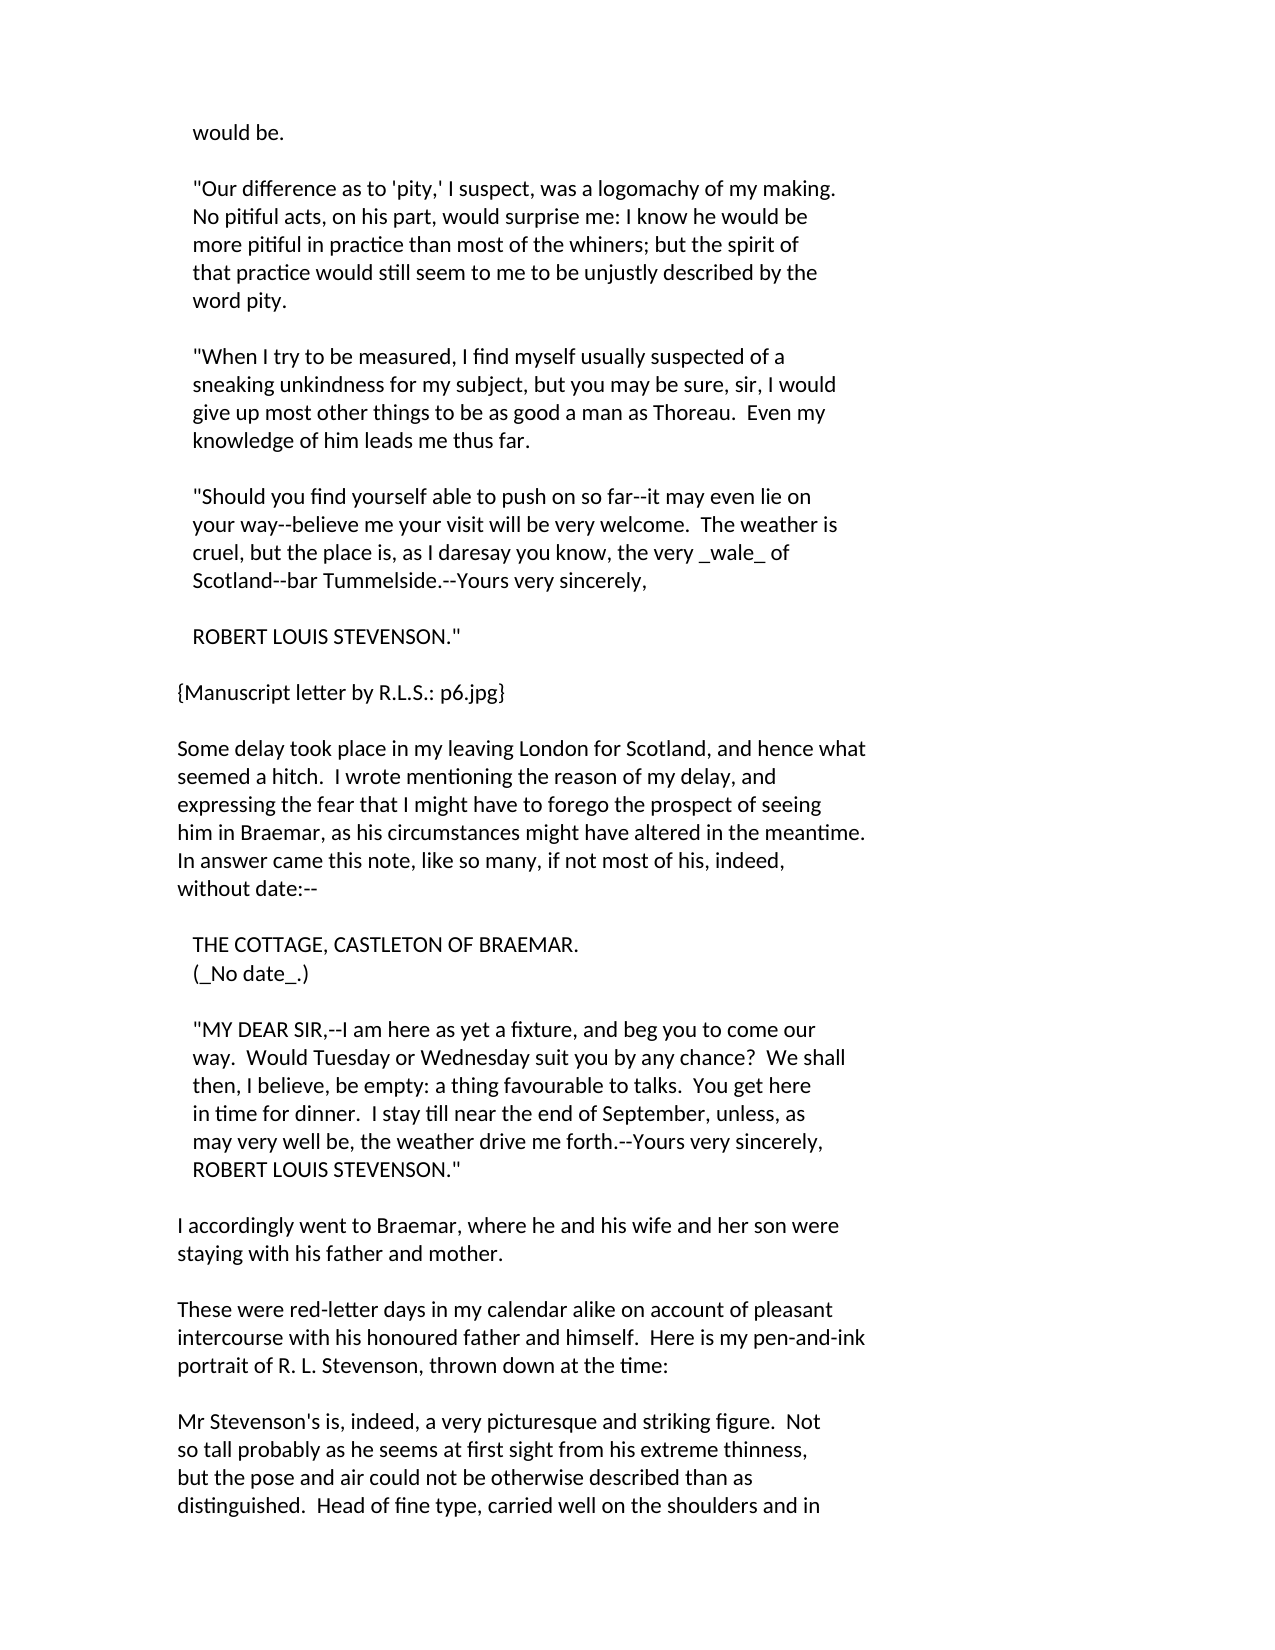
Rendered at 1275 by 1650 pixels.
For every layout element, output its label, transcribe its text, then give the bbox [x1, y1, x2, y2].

text I accordingly went to Braemar, where he and his wife and her son were [177, 1211, 1186, 1239]
text knowledge of him leads me thus far. [177, 426, 1186, 454]
text "Our difference as to 'pity,' I suspect, was a logomachy of my making. [177, 174, 1186, 202]
text way. Would Tuesday or Wednesday suit you by any chance? We shall [177, 1043, 1186, 1071]
text would be. [177, 118, 1186, 146]
text your way--believe me your visit will be very welcome. The weather is [177, 510, 1186, 538]
text without date:-- [177, 874, 1186, 903]
text THE COTTAGE, CASTLETON OF BRAEMAR. [177, 931, 1186, 959]
text intercourse with his honoured father and himself. Here is my pen-and-ink [177, 1323, 1186, 1351]
text In answer came this note, like so many, if not most of his, indeed, [177, 847, 1186, 874]
text may very well be, the weather drive me forth.--Yours very sincerely, [177, 1127, 1186, 1155]
text then, I believe, be empty: a thing favourable to talks. You get here [177, 1071, 1186, 1099]
text him in Braemar, as his circumstances might have altered in the meantime. [177, 818, 1186, 847]
text (_No date_.) [177, 959, 1186, 987]
text that practice would still seem to me to be unjustly described by the [177, 258, 1186, 286]
text word pity. [177, 286, 1186, 314]
text Some delay took place in my leaving London for Scotland, and hence what [177, 734, 1186, 762]
text {Manuscript letter by R.L.S.: p6.jpg} [177, 678, 1186, 706]
text expressing the fear that I might have to forego the prospect of seeing [177, 791, 1186, 818]
text staying with his father and mother. [177, 1239, 1186, 1267]
text No pitiful acts, on his part, would surprise me: I know he would be [177, 202, 1186, 230]
text Scotland--bar Tummelside.--Yours very sincerely, [177, 566, 1186, 594]
text distinguished. Head of fine type, carried well on the shoulders and in [177, 1491, 1186, 1519]
text "When I try to be measured, I find myself usually suspected of a [177, 342, 1186, 370]
text give up most other things to be as good a man as Thoreau. Even my [177, 398, 1186, 426]
text but the pose and air could not be otherwise described than as [177, 1463, 1186, 1491]
text more pitiful in practice than most of the whiners; but the spirit of [177, 230, 1186, 258]
text cruel, but the place is, as I daresay you know, the very _wale_ of [177, 538, 1186, 566]
text in time for dinner. I stay till near the end of September, unless, as [177, 1099, 1186, 1127]
text so tall probably as he seems at first sight from his extreme thinness, [177, 1435, 1186, 1463]
text ROBERT LOUIS STEVENSON." [177, 622, 1186, 650]
text ROBERT LOUIS STEVENSON." [177, 1155, 1186, 1183]
text seemed a hitch. I wrote mentioning the reason of my delay, and [177, 762, 1186, 791]
text portrait of R. L. Stevenson, thrown down at the time: [177, 1351, 1186, 1379]
text sneaking unkindness for my subject, but you may be sure, sir, I would [177, 370, 1186, 398]
text These were red-letter days in my calendar alike on account of pleasant [177, 1295, 1186, 1323]
text Mr Stevenson's is, indeed, a very picturesque and striking figure. Not [177, 1407, 1186, 1435]
text "MY DEAR SIR,--I am here as yet a fixture, and beg you to come our [177, 1015, 1186, 1043]
text "Should you find yourself able to push on so far--it may even lie on [177, 482, 1186, 510]
